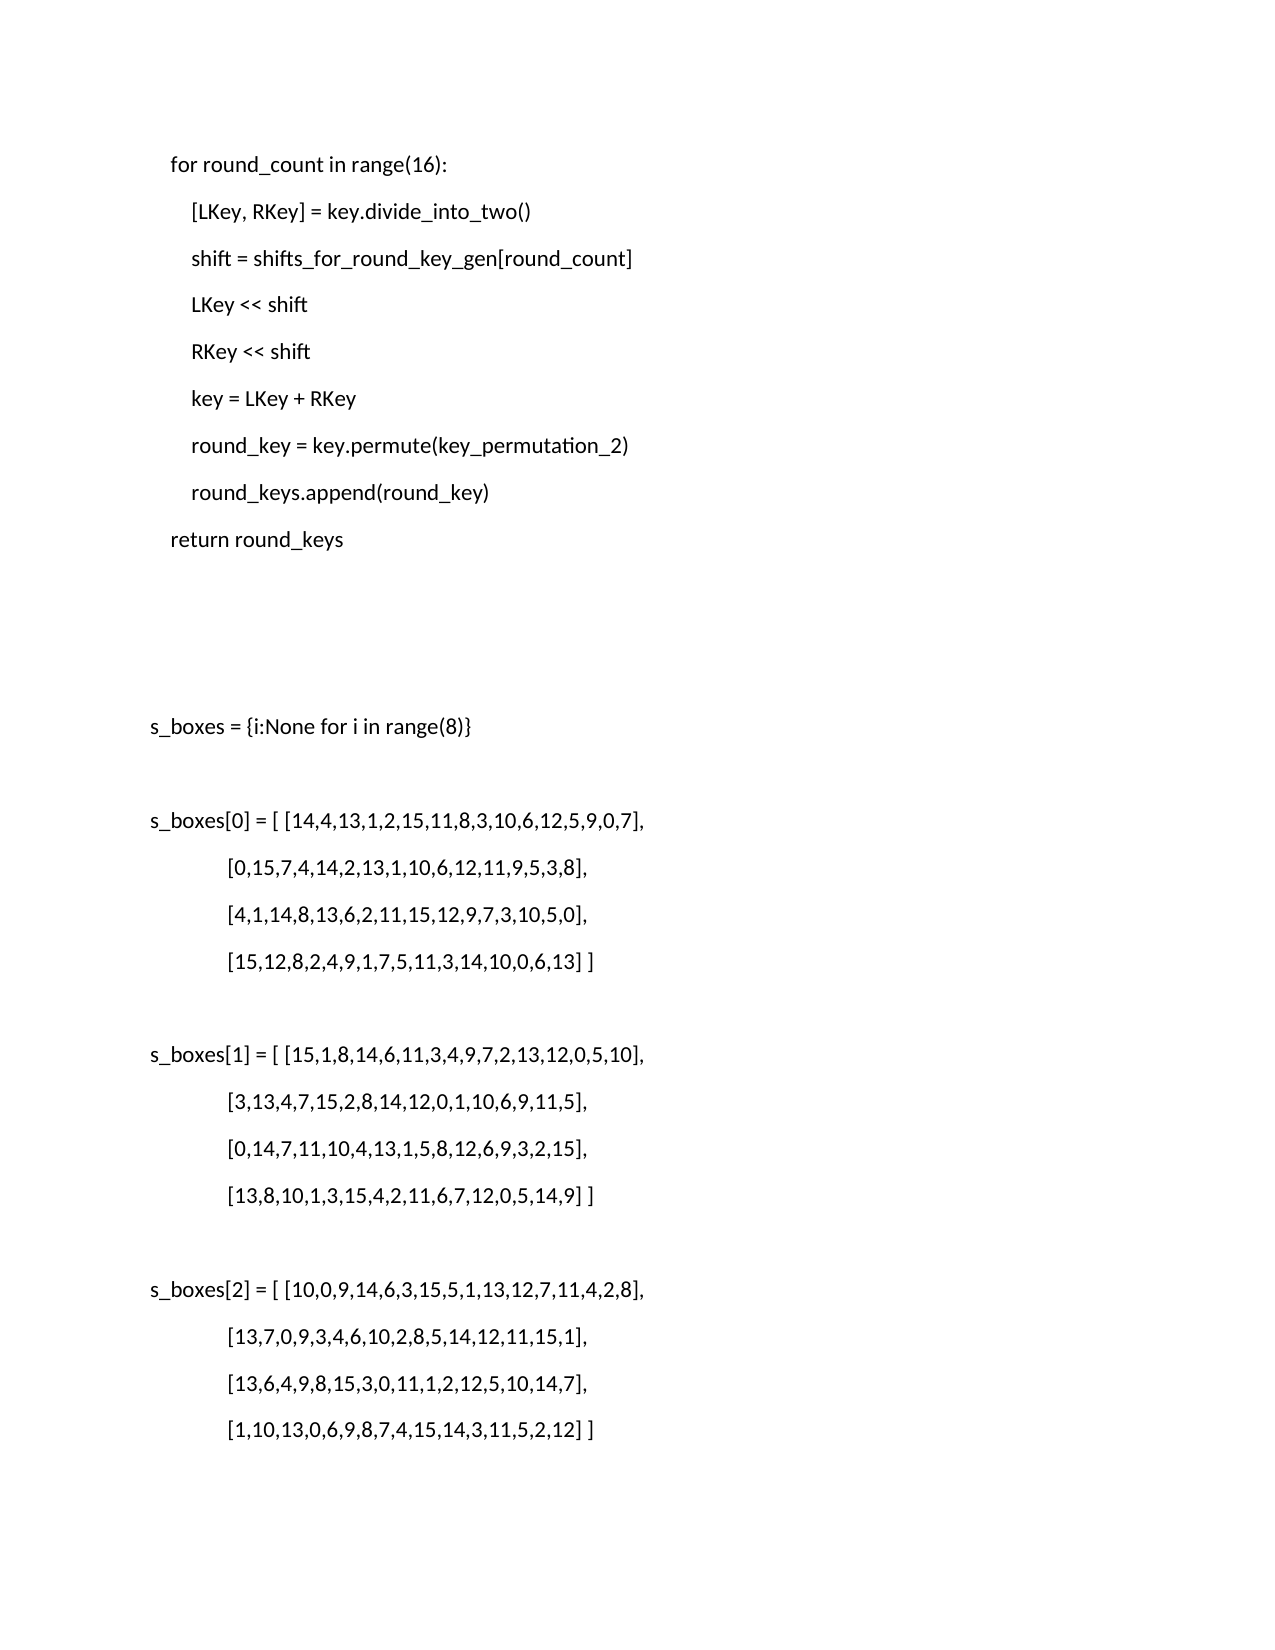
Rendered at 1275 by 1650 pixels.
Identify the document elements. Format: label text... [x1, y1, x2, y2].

text [13,6,4,9,8,15,3,0,11,1,2,12,5,10,14,7], [150, 1369, 1125, 1397]
text for round_count in range(16): [150, 150, 1125, 178]
text s_boxes = {i:None for i in range(8)} [150, 712, 1125, 741]
text [1,10,13,0,6,9,8,7,4,15,14,3,11,5,2,12] ] [150, 1416, 1125, 1444]
text LKey << shift [150, 291, 1125, 319]
text key = LKey + RKey [150, 384, 1125, 412]
text [4,1,14,8,13,6,2,11,15,12,9,7,3,10,5,0], [150, 900, 1125, 928]
text RKey << shift [150, 337, 1125, 366]
text [LKey, RKey] = key.divide_into_two() [150, 197, 1125, 225]
text return round_keys [150, 525, 1125, 553]
text round_keys.append(round_key) [150, 478, 1125, 506]
text [13,7,0,9,3,4,6,10,2,8,5,14,12,11,15,1], [150, 1322, 1125, 1350]
text [0,14,7,11,10,4,13,1,5,8,12,6,9,3,2,15], [150, 1134, 1125, 1162]
text round_key = key.permute(key_permutation_2) [150, 431, 1125, 459]
text [0,15,7,4,14,2,13,1,10,6,12,11,9,5,3,8], [150, 853, 1125, 881]
text s_boxes[2] = [ [10,0,9,14,6,3,15,5,1,13,12,7,11,4,2,8], [150, 1275, 1125, 1303]
text [15,12,8,2,4,9,1,7,5,11,3,14,10,0,6,13] ] [150, 947, 1125, 975]
text [13,8,10,1,3,15,4,2,11,6,7,12,0,5,14,9] ] [150, 1181, 1125, 1209]
text shift = shifts_for_round_key_gen[round_count] [150, 244, 1125, 272]
text s_boxes[0] = [ [14,4,13,1,2,15,11,8,3,10,6,12,5,9,0,7], [150, 806, 1125, 834]
text s_boxes[1] = [ [15,1,8,14,6,11,3,4,9,7,2,13,12,0,5,10], [150, 1041, 1125, 1069]
text [3,13,4,7,15,2,8,14,12,0,1,10,6,9,11,5], [150, 1087, 1125, 1116]
